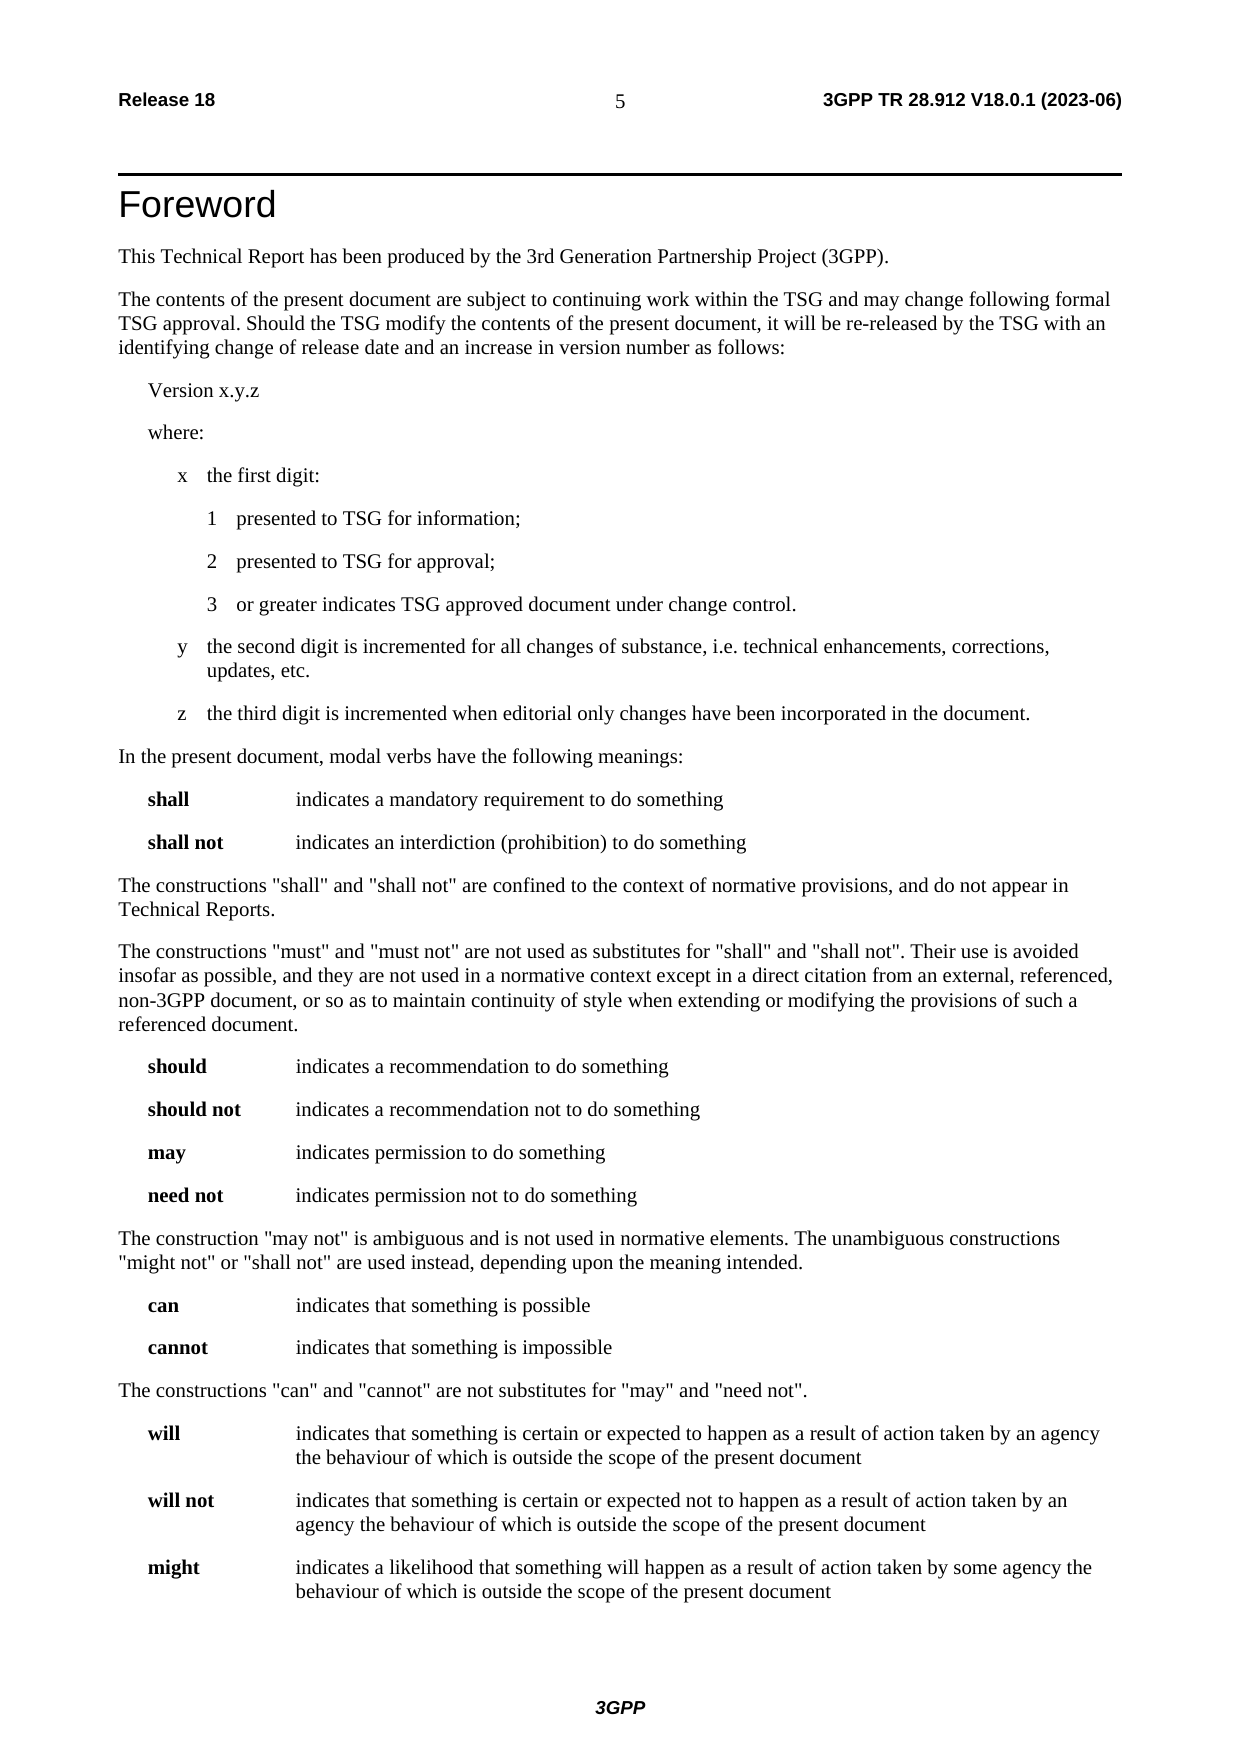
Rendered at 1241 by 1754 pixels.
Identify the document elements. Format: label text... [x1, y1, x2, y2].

text The constructions "shall" and "shall not" are confined to the context of normative provisions, and do not appear in Technical Reports. [118, 872, 1122, 921]
text The contents of the present document are subject to continuing work within the TSG and may change following formal TSG approval. Should the TSG modify the contents of the present document, it will be re-released by the TSG with an identifying change of release date and an increase in version number as follows: [118, 287, 1122, 359]
text should indicates a recommendation to do something [148, 1054, 1122, 1078]
text 1 presented to TSG for information; [207, 506, 1122, 530]
text shall not indicates an interdiction (prohibition) to do something [148, 830, 1122, 854]
text 2 presented to TSG for approval; [207, 549, 1122, 573]
text 3 or greater indicates TSG approved document under change control. [207, 592, 1122, 616]
text can indicates that something is possible [148, 1292, 1122, 1317]
text might indicates a likelihood that something will happen as a result of action taken by some agency the behaviour of which is outside the scope of the present document [148, 1555, 1122, 1603]
text y the second digit is incremented for all changes of substance, i.e. technical enhancements, corrections, updates, etc. [177, 634, 1122, 682]
text The constructions "can" and "cannot" are not substitutes for "may" and "need not". [118, 1378, 1122, 1402]
text will indicates that something is certain or expected to happen as a result of action taken by an agency the behaviour of which is outside the scope of the present document [148, 1421, 1122, 1469]
text z the third digit is incremented when editorial only changes have been incorporated in the document. [177, 701, 1122, 725]
subtitle Foreword [118, 176, 1122, 225]
text Version x.y.z [148, 377, 1122, 402]
text This Technical Report has been produced by the 3rd Generation Partnership Project (3GPP). [118, 244, 1122, 268]
text The constructions "must" and "must not" are not used as substitutes for "shall" and "shall not". Their use is avoided insofar as possible, and they are not used in a normative context except in a direct citation from an external, referenced, non-3GPP document, or so as to maintain continuity of style when extending or modifying the provisions of such a referenced document. [118, 939, 1122, 1036]
text will not indicates that something is certain or expected not to happen as a result of action taken by an agency the behaviour of which is outside the scope of the present document [148, 1488, 1122, 1536]
text where: [148, 420, 1122, 444]
text The construction "may not" is ambiguous and is not used in normative elements. The unambiguous constructions "might not" or "shall not" are used instead, depending upon the meaning intended. [118, 1226, 1122, 1274]
text In the present document, modal verbs have the following meanings: [118, 744, 1122, 768]
text may indicates permission to do something [148, 1140, 1122, 1164]
text need not indicates permission not to do something [148, 1183, 1122, 1207]
text cannot indicates that something is impossible [148, 1335, 1122, 1359]
text should not indicates a recommendation not to do something [148, 1097, 1122, 1121]
text x the first digit: [177, 463, 1122, 487]
text shall indicates a mandatory requirement to do something [148, 787, 1122, 811]
